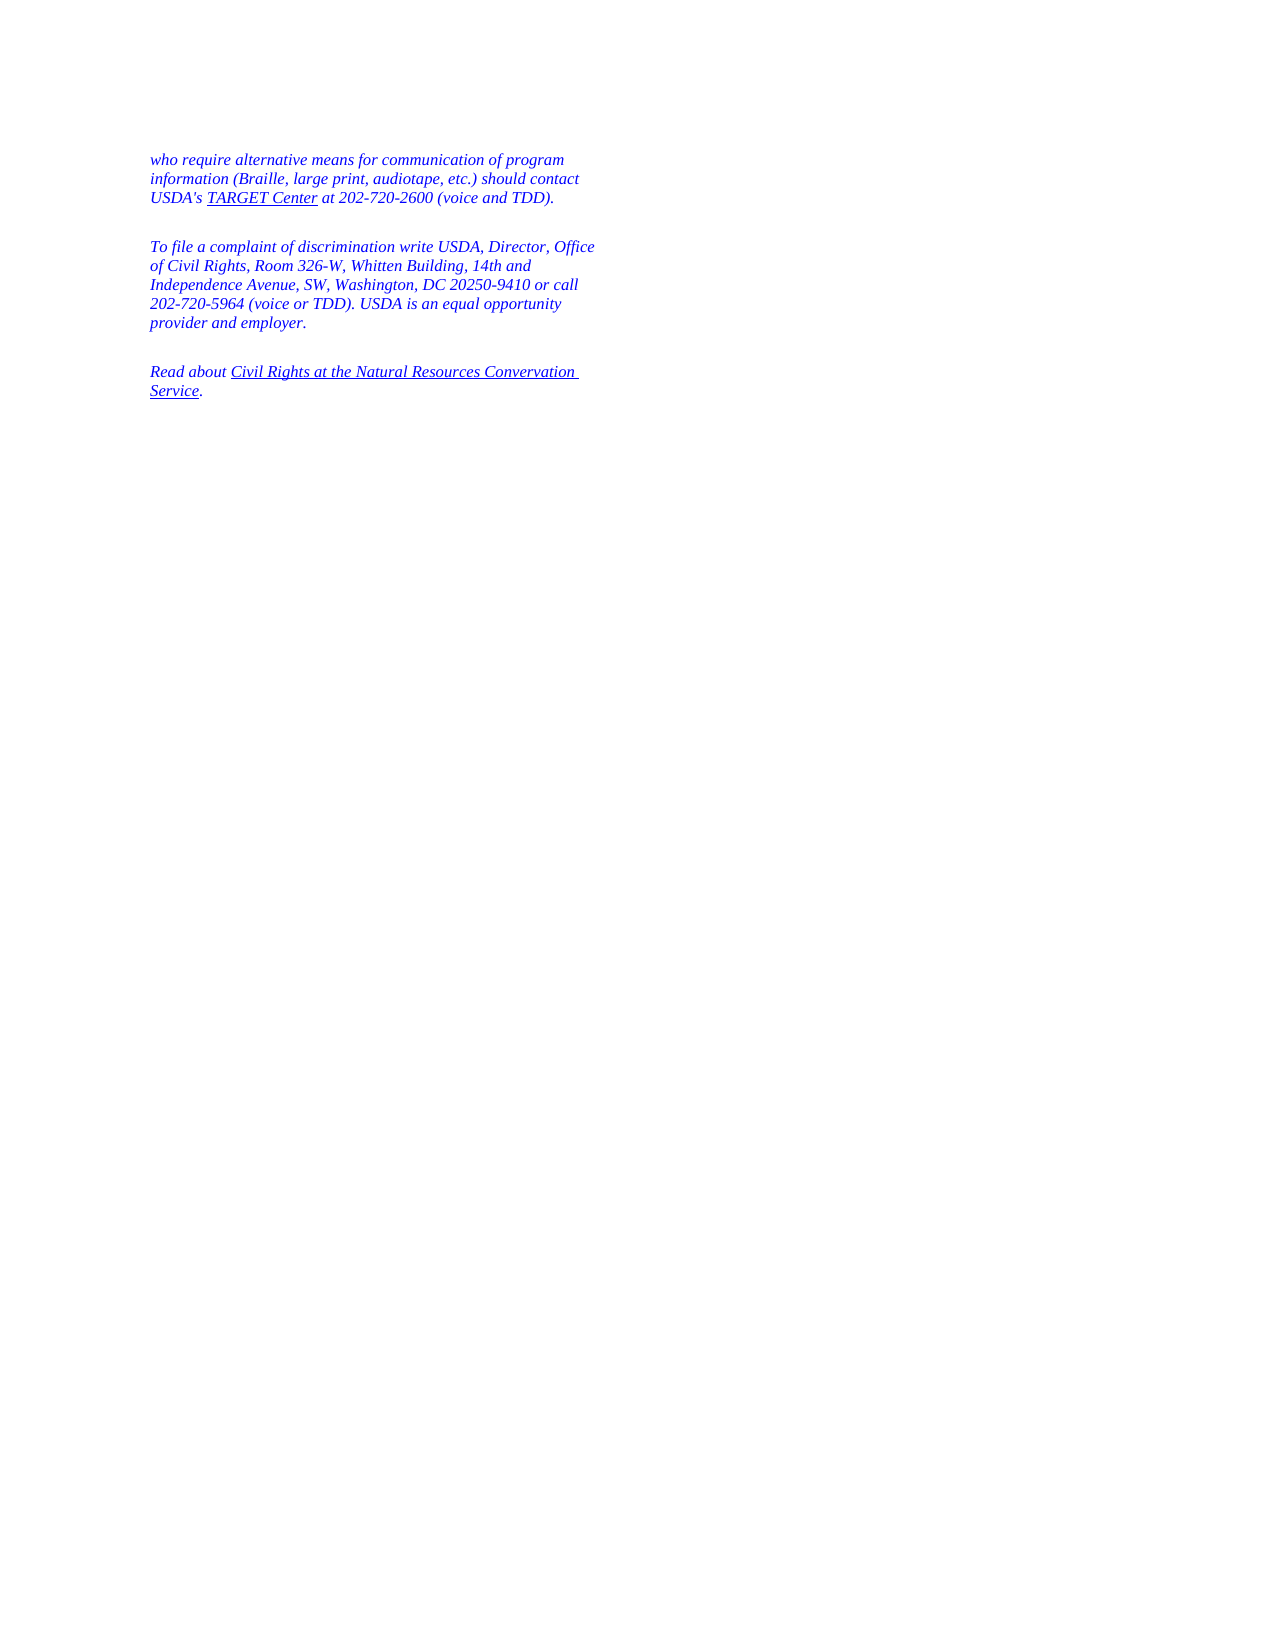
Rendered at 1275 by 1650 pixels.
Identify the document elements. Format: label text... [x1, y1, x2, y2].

text Read about Civil Rights at the Natural Resources Convervation Service. [150, 362, 600, 400]
text To file a complaint of discrimination write USDA, Director, Office of Civil Rights, Room 326-W, Whitten Building, 14th and Independence Avenue, SW, Washington, DC 20250-9410 or call 202-720-5964 (voice or TDD). USDA is an equal opportunity provider and employer. [150, 237, 600, 332]
